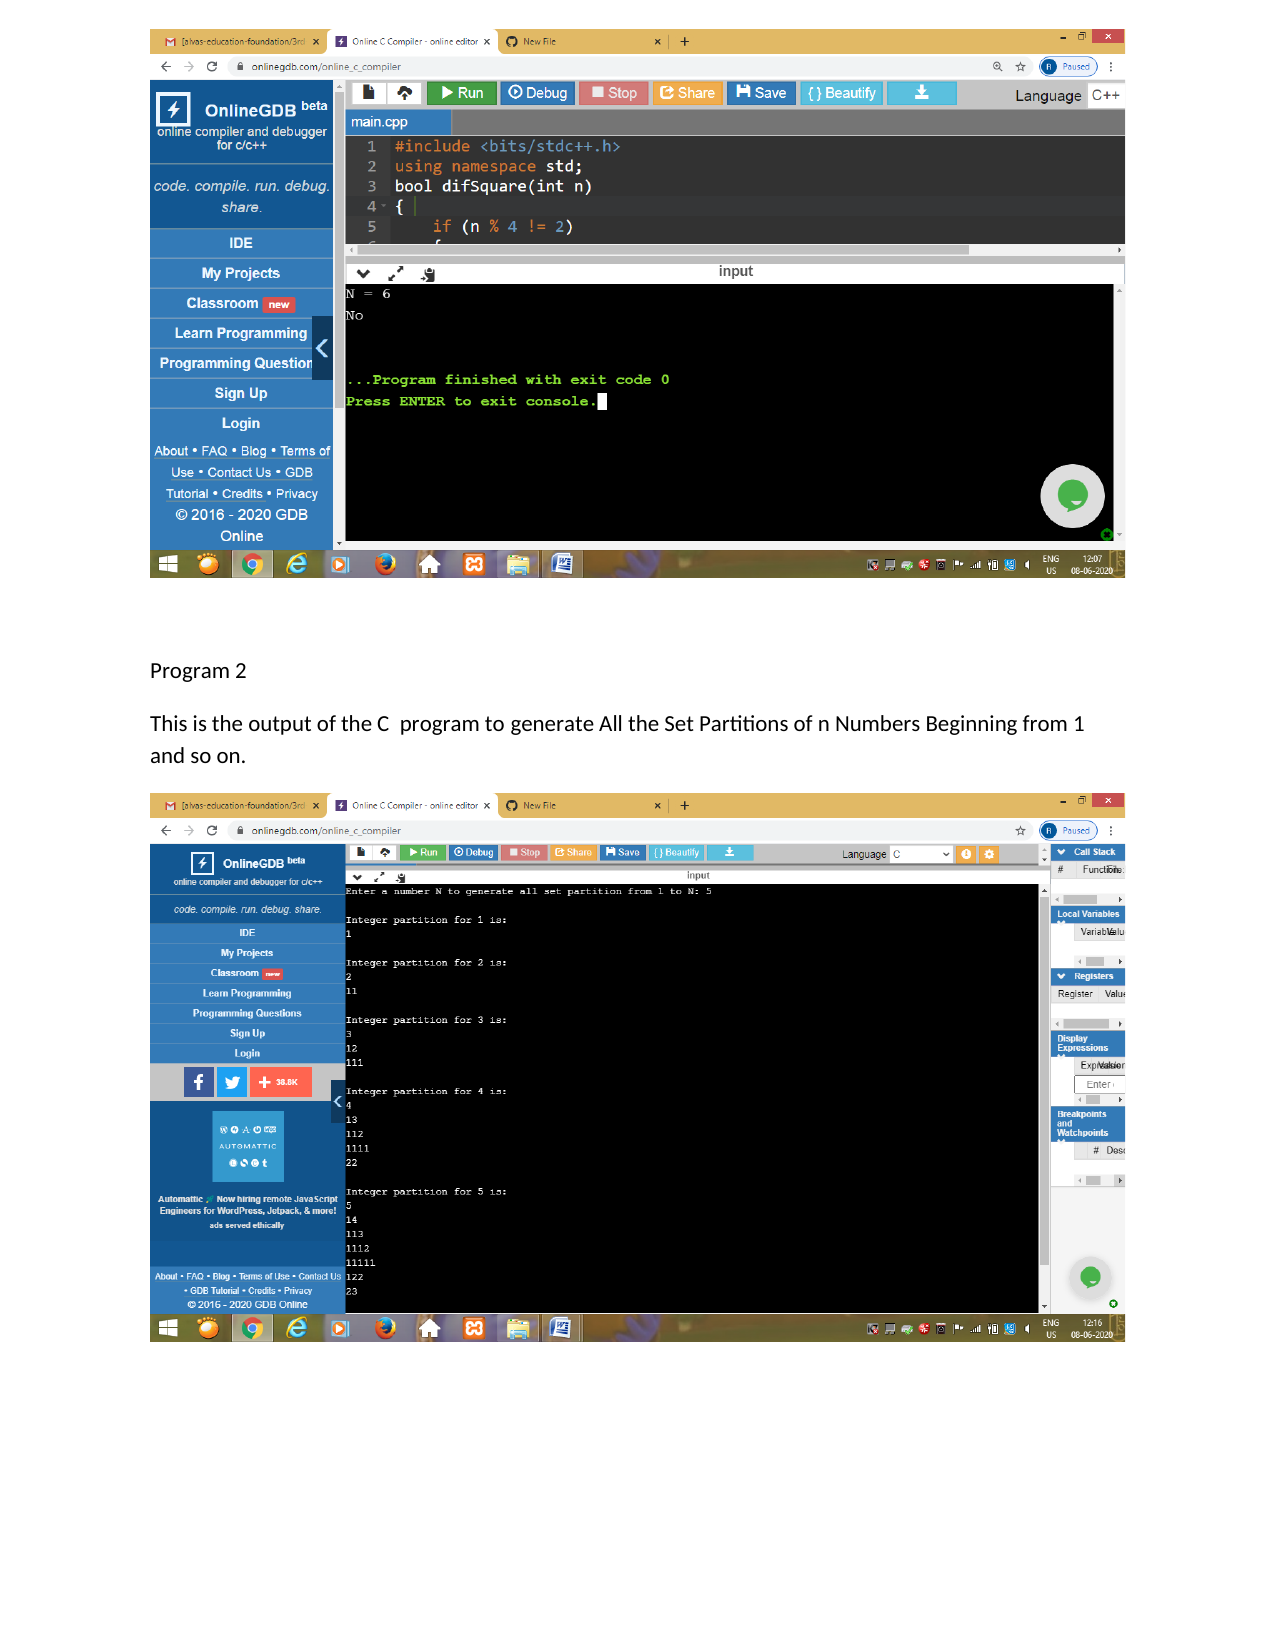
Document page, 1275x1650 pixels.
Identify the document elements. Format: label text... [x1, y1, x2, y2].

text Program 2 [150, 656, 1125, 684]
text This is the output of the C program to generate All the Set Partitions of n Numbers Beginning from 1 and so on. [150, 709, 1125, 769]
picture [150, 29, 1125, 578]
picture [150, 793, 1125, 1342]
